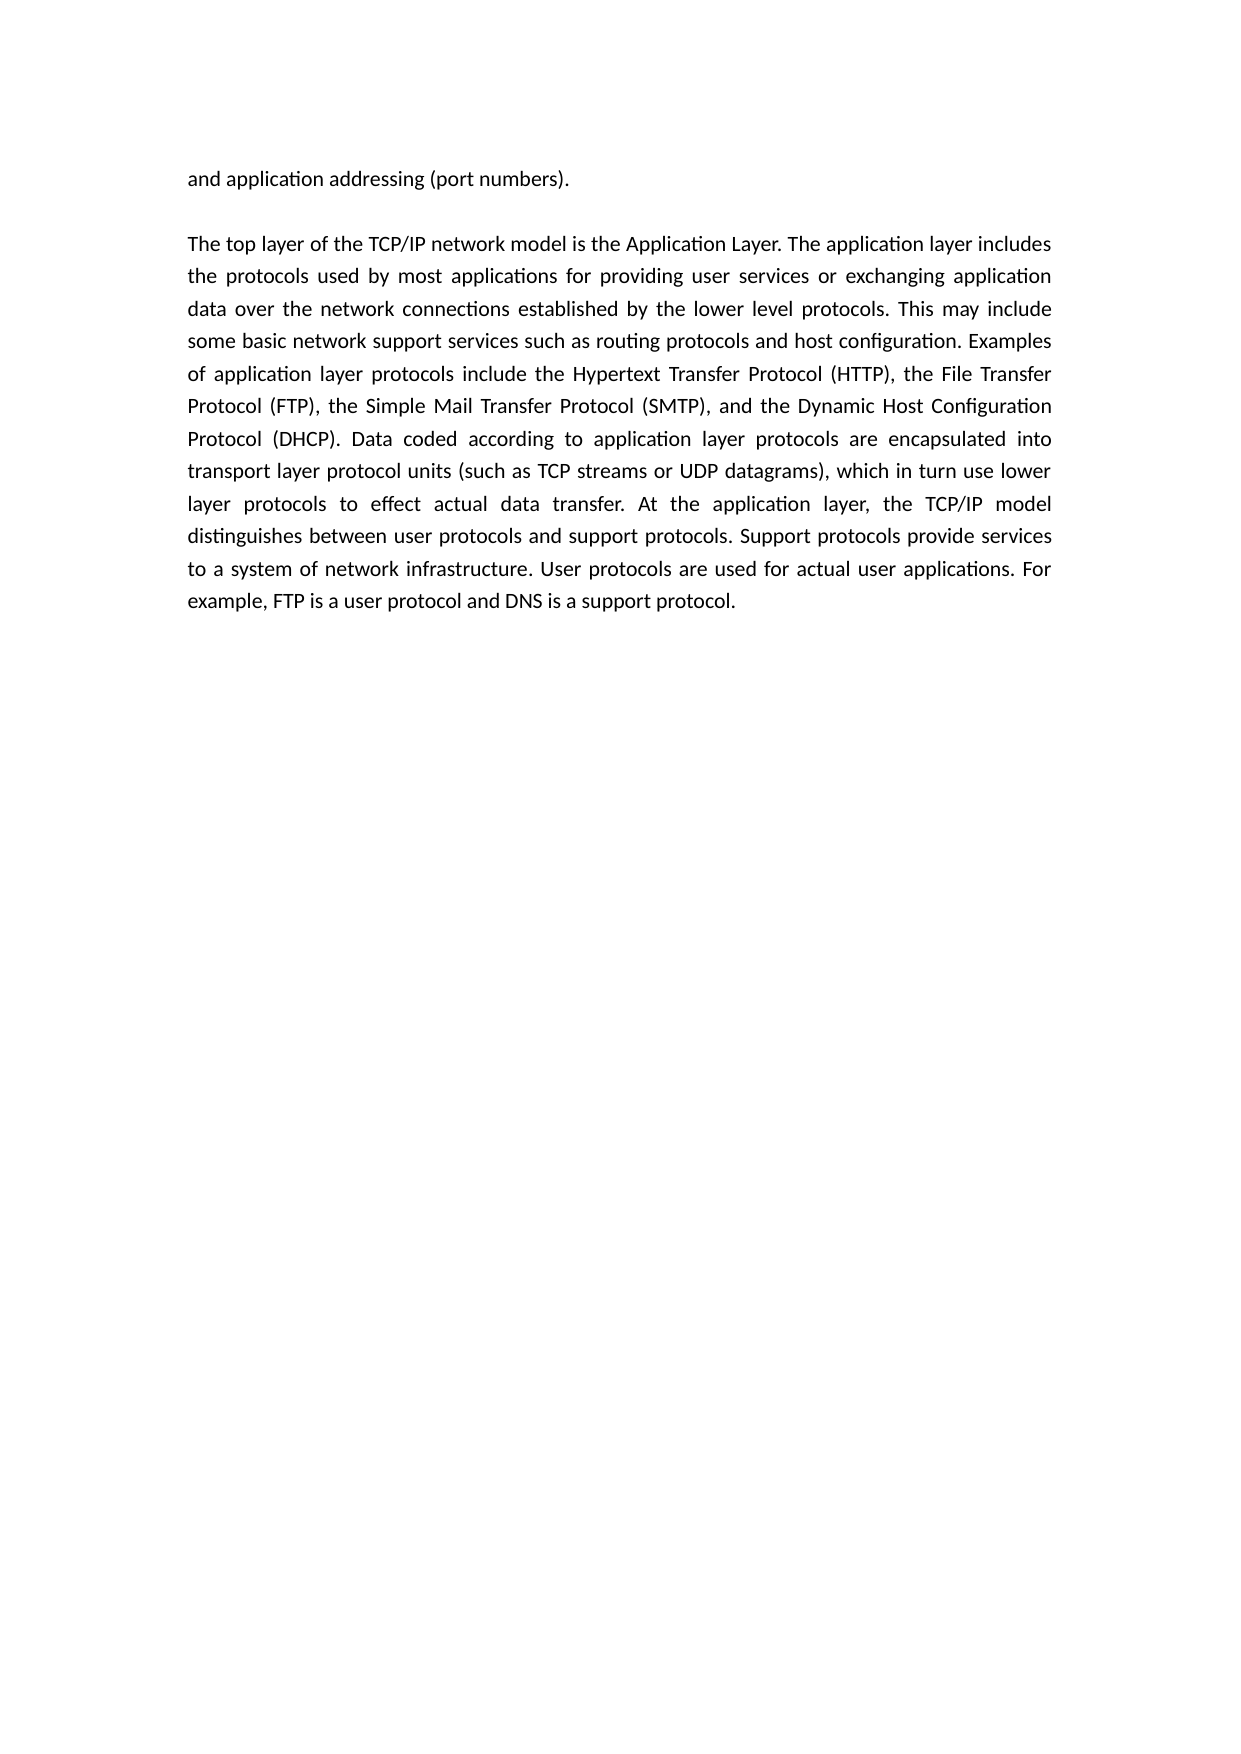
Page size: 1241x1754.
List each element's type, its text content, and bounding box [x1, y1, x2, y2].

text The top layer of the TCP/IP network model is the Application Layer. The application layer includes the protocols used by most applications for providing user services or exchanging application data over the network connections established by the lower level protocols. This may include some basic network support services such as routing protocols and host configuration. Examples of application layer protocols include the Hypertext Transfer Protocol (HTTP), the File Transfer Protocol (FTP), the Simple Mail Transfer Protocol (SMTP), and the Dynamic Host Configuration Protocol (DHCP). Data coded according to application layer protocols are encapsulated into transport layer protocol units (such as TCP streams or UDP datagrams), which in turn use lower layer protocols to effect actual data transfer. At the application layer, the TCP/IP model distinguishes between user protocols and support protocols. Support protocols provide services to a system of network infrastructure. User protocols are used for actual user applications. For example, FTP is a user protocol and DNS is a support protocol. [187, 227, 1053, 617]
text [187, 162, 1053, 194]
